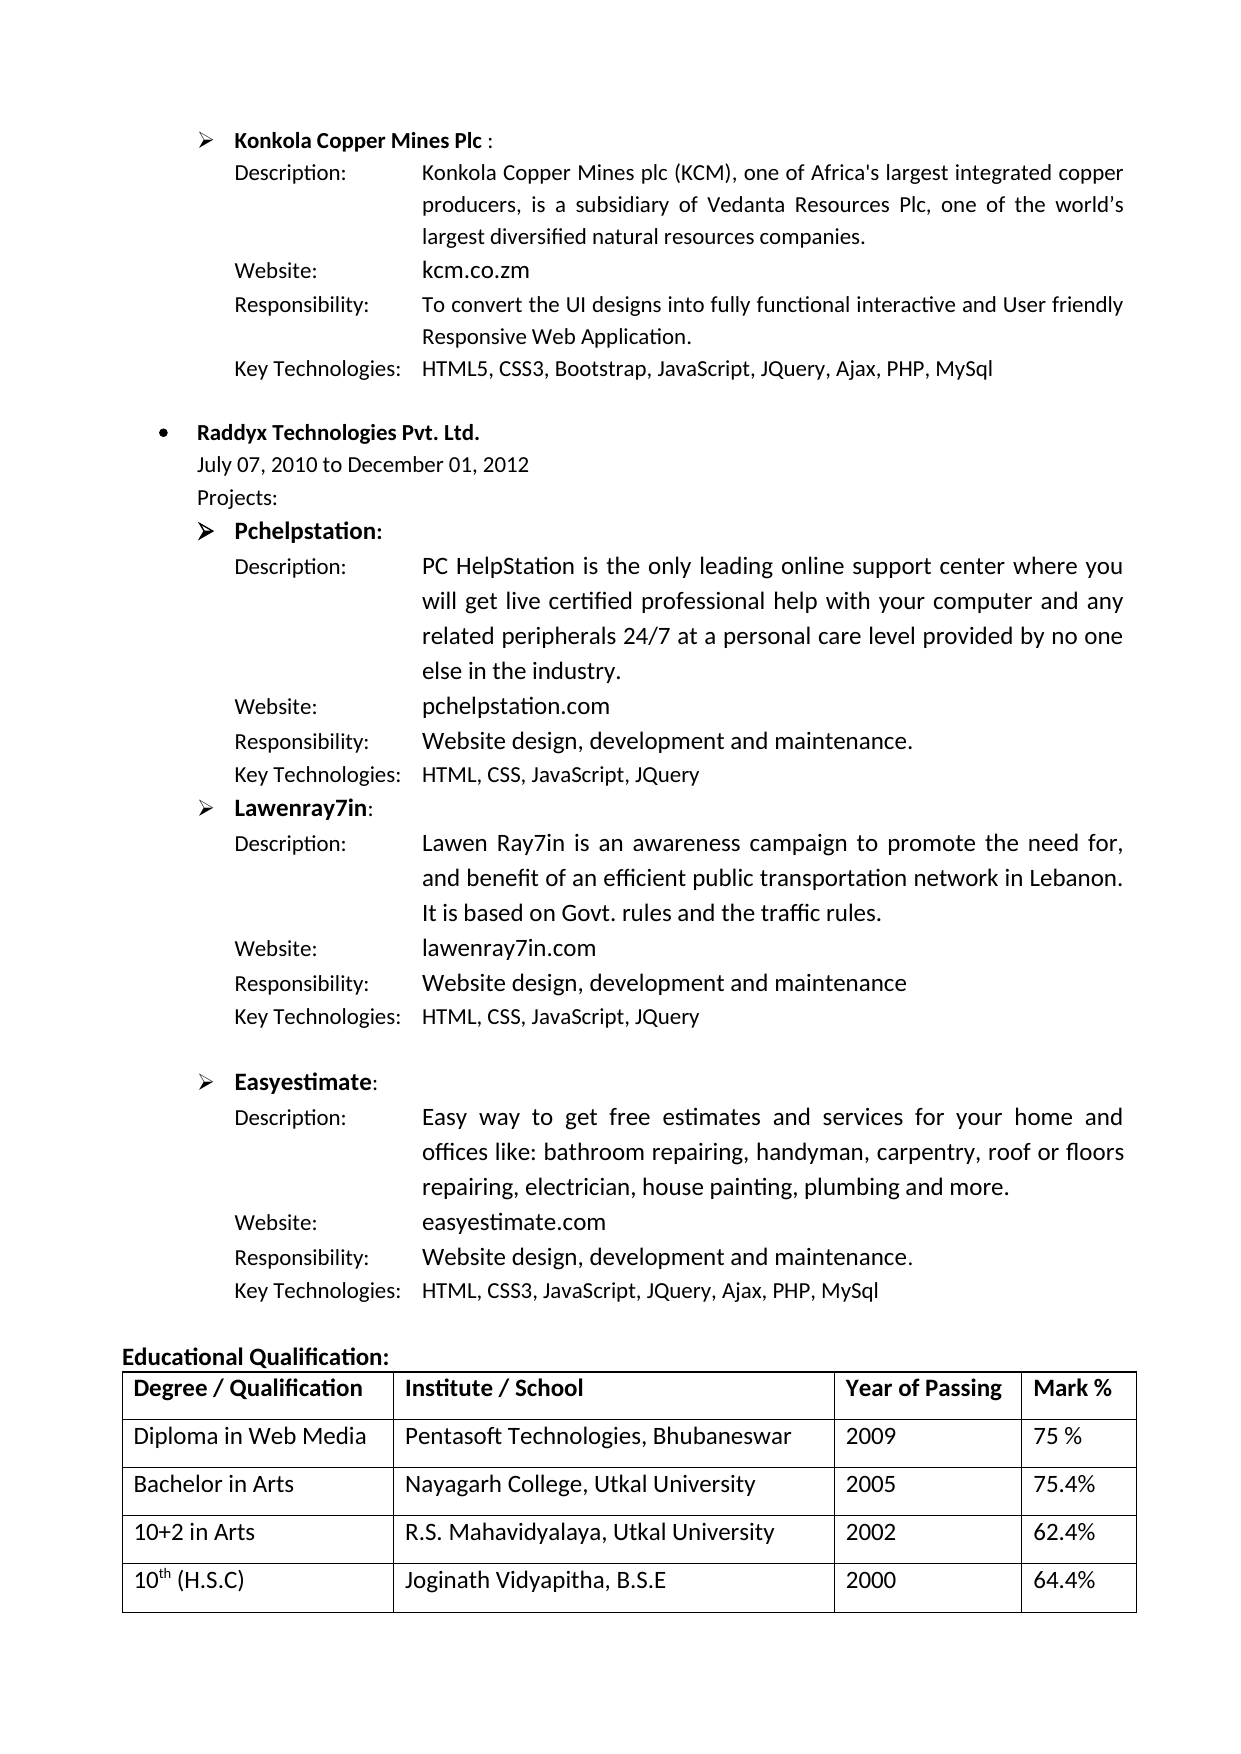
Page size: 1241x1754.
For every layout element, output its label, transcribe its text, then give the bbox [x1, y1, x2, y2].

list Responsibility: Website design, development and maintenance [234, 967, 1125, 998]
list Description: Konkola Copper Mines plc (KCM), one of Africa's largest integrated copper producers, is a subsidiary of Vedanta Resources Plc, one of the world’s largest diversified natural resources companies. [234, 158, 1125, 251]
list Description: Easy way to get free estimates and services for your home and offices like: bathroom repairing, handyman, carpentry, roof or floors repairing, electrician, house painting, plumbing and more. [234, 1102, 1125, 1202]
table_header Degree / Qualification [123, 1373, 393, 1419]
list Raddyx Technologies Pvt. Ltd. [159, 418, 1125, 446]
table_cell Nayagarh College, Utkal University [394, 1468, 834, 1515]
table_cell R.S. Mahavidyalaya, Utkal University [394, 1516, 834, 1563]
list Website: pchelpstation.com [234, 690, 1125, 721]
list Key Technologies: HTML, CSS3, JavaScript, JQuery, Ajax, PHP, MySql [234, 1277, 1125, 1304]
table_cell 10th (H.S.C) [123, 1564, 393, 1612]
list Responsibility: Website design, development and maintenance. [234, 1242, 1125, 1272]
table_cell 75.4% [1022, 1468, 1136, 1515]
list Responsibility: To convert the UI designs into fully functional interactive and User friendly Responsive Web Application. [234, 290, 1125, 350]
table_cell 75 % [1022, 1420, 1136, 1467]
table_cell Bachelor in Arts [123, 1468, 393, 1515]
table_cell Joginath Vidyapitha, B.S.E [394, 1564, 834, 1612]
table_cell Diploma in Web Media [123, 1420, 393, 1467]
table_cell 64.4% [1022, 1564, 1136, 1612]
table_cell 2005 [835, 1468, 1021, 1515]
list Projects: [197, 483, 1125, 511]
list Website: lawenray7in.com [234, 932, 1125, 963]
list Lawenray7in: [197, 792, 1125, 823]
table_cell 2000 [835, 1564, 1021, 1612]
list Key Technologies: HTML5, CSS3, Bootstrap, JavaScript, JQuery, Ajax, PHP, MySql [234, 354, 1125, 382]
text Educational Qualification: [122, 1341, 1125, 1371]
list Pchelpstation: [197, 515, 1125, 546]
table_header Institute / School [394, 1373, 834, 1419]
list Website: kcm.co.zm [234, 255, 1125, 285]
list Key Technologies: HTML, CSS, JavaScript, JQuery [234, 760, 1125, 788]
table_cell 62.4% [1022, 1516, 1136, 1563]
list Key Technologies: HTML, CSS, JavaScript, JQuery [234, 1002, 1125, 1030]
table_cell 2009 [835, 1420, 1021, 1467]
list Easyestimate: [197, 1067, 1125, 1097]
list Description: PC HelpStation is the only leading online support center where you will get live certified professional help with your computer and any related peripherals 24/7 at a personal care level provided by no one else in the industry. [234, 550, 1125, 686]
list Responsibility: Website design, development and maintenance. [234, 725, 1125, 756]
table_header Mark % [1022, 1373, 1136, 1419]
list Konkola Copper Mines Plc : [197, 126, 1125, 154]
table_cell 10+2 in Arts [123, 1516, 393, 1563]
table_cell 2002 [835, 1516, 1021, 1563]
list Website: easyestimate.com [234, 1207, 1125, 1237]
table_cell Pentasoft Technologies, Bhubaneswar [394, 1420, 834, 1467]
table_header Year of Passing [835, 1373, 1021, 1419]
list Description: Lawen Ray7in is an awareness campaign to promote the need for, and benefit of an efficient public transportation network in Lebanon. It is based on Govt. rules and the traffic rules. [234, 827, 1125, 928]
list July 07, 2010 to December 01, 2012 [197, 451, 1125, 479]
